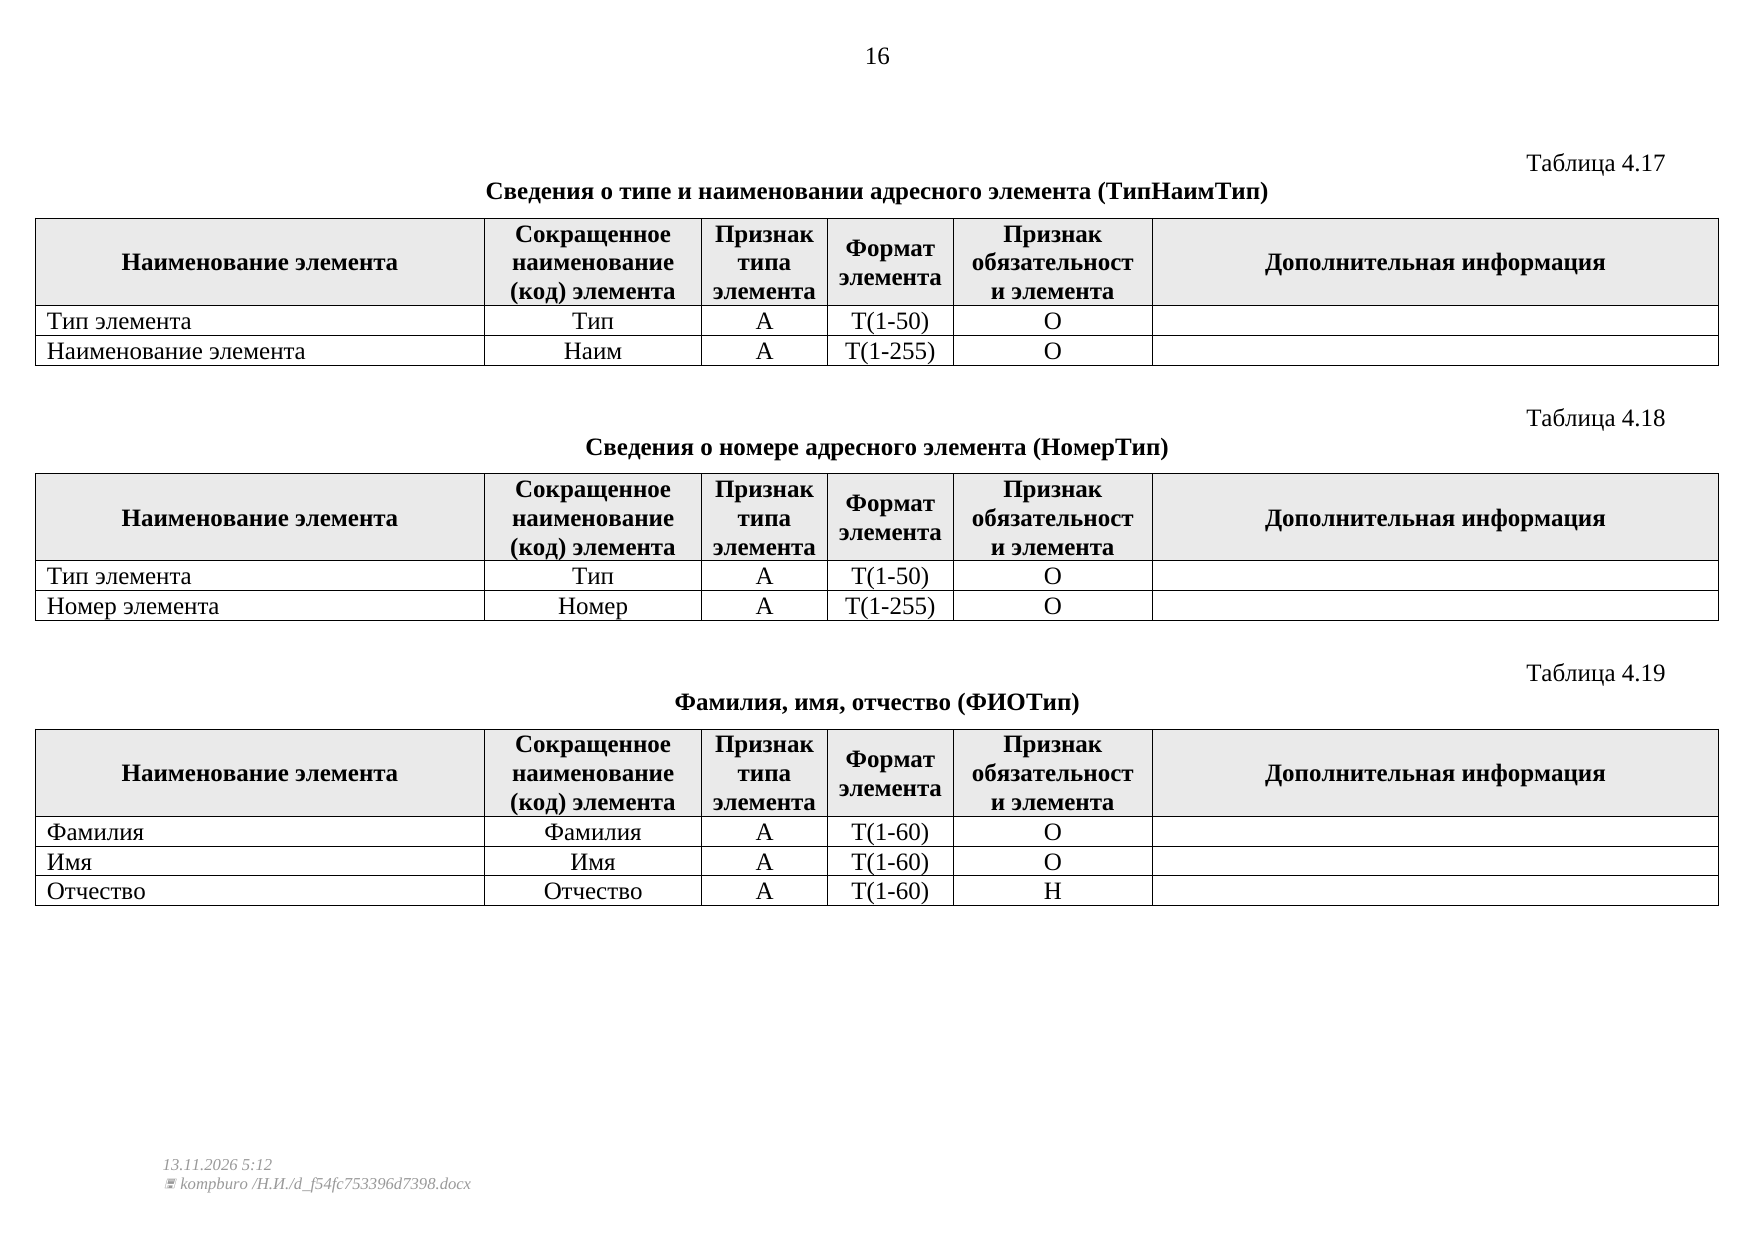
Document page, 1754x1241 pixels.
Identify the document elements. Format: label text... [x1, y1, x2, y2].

table_header Признак обязательности элемента [954, 219, 1152, 305]
table_cell T(1-50) [828, 561, 953, 590]
table_header Формат элемента [828, 474, 953, 560]
table_cell О [954, 336, 1152, 364]
table_cell A [702, 306, 827, 335]
table_header Наименование элемента [36, 474, 484, 560]
table_cell Фамилия [485, 817, 701, 846]
table_cell [1153, 847, 1718, 875]
table_header Формат элемента [828, 730, 953, 816]
table_cell Тип элемента [36, 561, 484, 590]
table_cell О [954, 847, 1152, 875]
table_cell Фамилия [36, 817, 484, 846]
table_header Признак обязательности элемента [954, 474, 1152, 560]
table_header Сокращенное наименование (код) элемента [485, 474, 701, 560]
table_cell A [702, 817, 827, 846]
table_header Признак типа элемента [702, 730, 827, 816]
table_header Наименование элемента [36, 730, 484, 816]
table_header Дополнительная информация [1153, 219, 1718, 305]
table_cell О [954, 561, 1152, 590]
text Сведения о номере адресного элемента (НомерТип) [89, 432, 1665, 461]
table_cell T(1-60) [828, 876, 953, 905]
text Таблица 4.17 [89, 148, 1665, 176]
table_cell О [954, 817, 1152, 846]
table_cell Отчество [36, 876, 484, 905]
table_cell Н [954, 876, 1152, 905]
table_cell Тип элемента [36, 306, 484, 335]
table_cell [1153, 591, 1718, 620]
table_header Формат элемента [828, 219, 953, 305]
table_cell A [702, 591, 827, 620]
table_cell A [702, 876, 827, 905]
text Таблица 4.19 [89, 658, 1665, 687]
table_cell T(1-255) [828, 591, 953, 620]
table_header Дополнительная информация [1153, 474, 1718, 560]
table_header Сокращенное наименование (код) элемента [485, 730, 701, 816]
table_cell A [702, 561, 827, 590]
table_cell T(1-50) [828, 306, 953, 335]
table_cell [1153, 306, 1718, 335]
table_cell A [702, 847, 827, 875]
text Сведения о типе и наименовании адресного элемента (ТипНаимТип) [89, 176, 1665, 205]
table_header Признак типа элемента [702, 219, 827, 305]
table_cell A [702, 336, 827, 364]
table_header Признак обязательности элемента [954, 730, 1152, 816]
text Фамилия, имя, отчество (ФИОТип) [89, 687, 1665, 716]
table_header Сокращенное наименование (код) элемента [485, 219, 701, 305]
table_cell Имя [36, 847, 484, 875]
table_cell [1153, 817, 1718, 846]
text Таблица 4.18 [89, 403, 1665, 432]
table_cell Наименование элемента [36, 336, 484, 364]
table_cell Отчество [485, 876, 701, 905]
table_cell Номер элемента [36, 591, 484, 620]
table_cell Номер [485, 591, 701, 620]
table_header Признак типа элемента [702, 474, 827, 560]
table_cell О [954, 591, 1152, 620]
table_cell T(1-60) [828, 817, 953, 846]
table_cell Имя [485, 847, 701, 875]
table_header Наименование элемента [36, 219, 484, 305]
table_cell О [954, 306, 1152, 335]
table_cell Тип [485, 561, 701, 590]
table_header Дополнительная информация [1153, 730, 1718, 816]
table_cell T(1-60) [828, 847, 953, 875]
table_cell T(1-255) [828, 336, 953, 364]
table_cell [1153, 336, 1718, 364]
table_cell [1153, 876, 1718, 905]
table_cell [1153, 561, 1718, 590]
table_cell Тип [485, 306, 701, 335]
table_cell Наим [485, 336, 701, 364]
